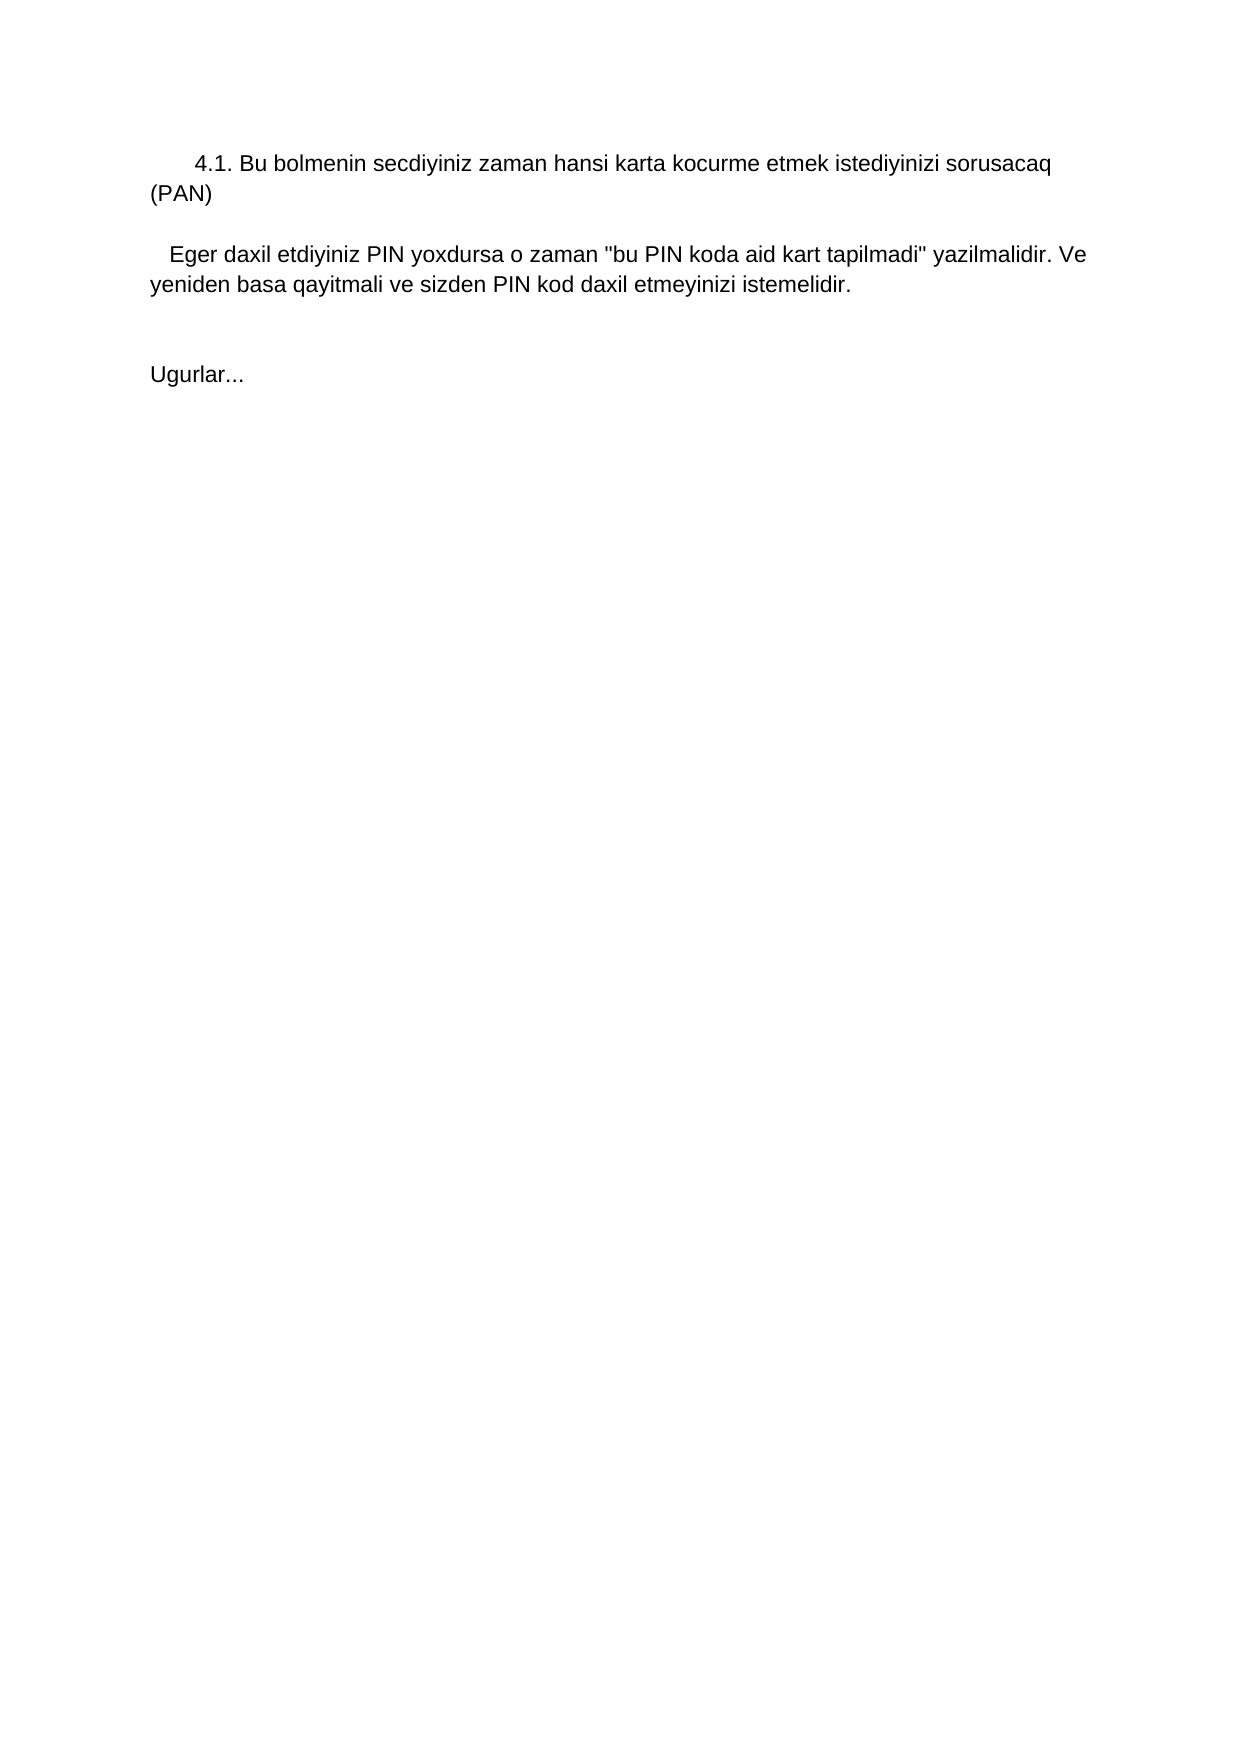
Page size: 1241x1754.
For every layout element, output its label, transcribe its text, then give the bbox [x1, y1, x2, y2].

text 4.1. Bu bolmenin secdiyiniz zaman hansi karta kocurme etmek istediyinizi sorusacaq (PAN) [150, 150, 1090, 207]
text Ugurlar... [150, 361, 1090, 388]
text Eger daxil etdiyiniz PIN yoxdursa o zaman "bu PIN koda aid kart tapilmadi" yazilmalidir. Ve yeniden basa qayitmali ve sizden PIN kod daxil etmeyinizi istemelidir. [150, 241, 1090, 297]
